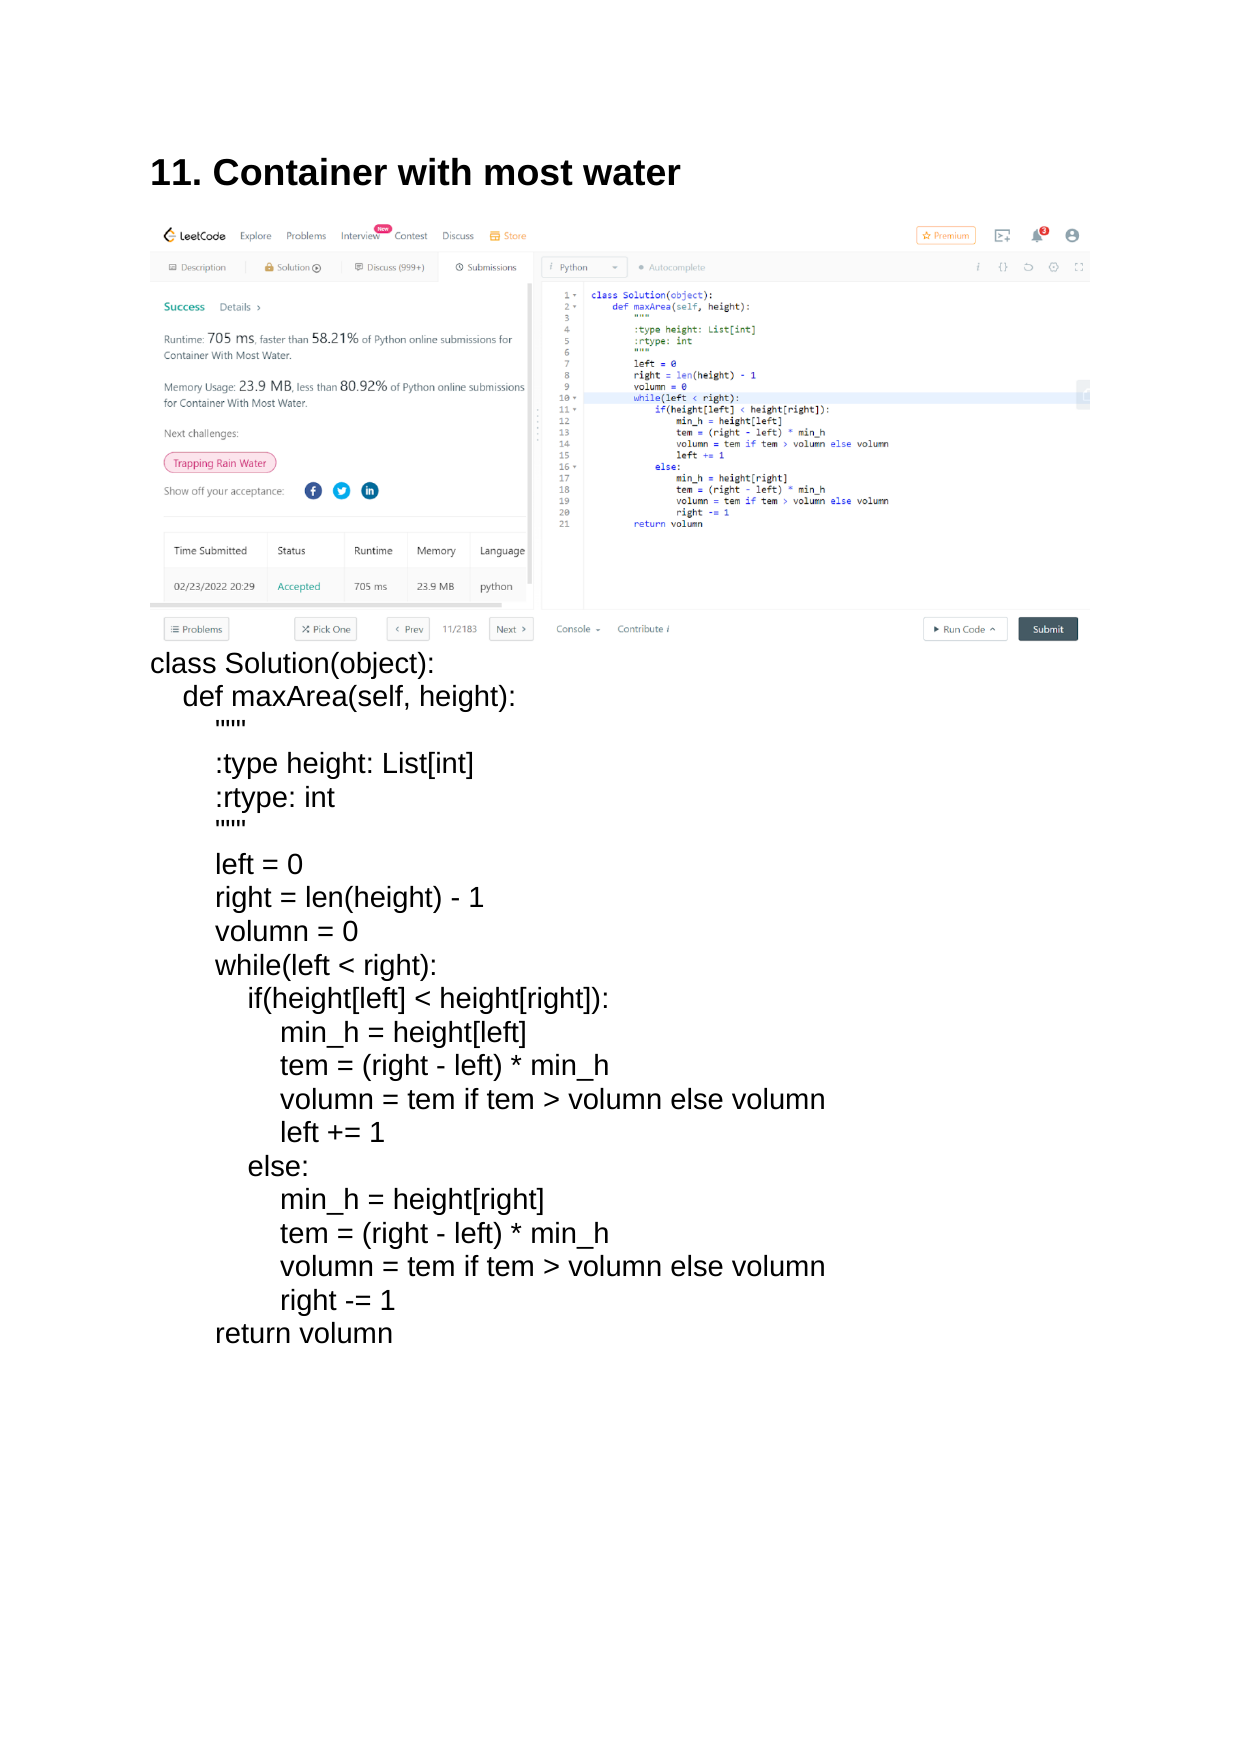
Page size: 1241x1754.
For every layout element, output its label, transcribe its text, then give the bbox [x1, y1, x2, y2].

text right -= 1 [150, 1283, 1090, 1316]
text volumn = tem if tem > volumn else volumn [150, 1082, 1090, 1115]
text def maxArea(self, height): [150, 679, 1090, 713]
picture [150, 221, 1090, 646]
text left = 0 [150, 847, 1090, 880]
text if(height[left] < height[right]): [150, 981, 1090, 1014]
text tem = (right - left) * min_h [150, 1048, 1090, 1082]
text """ [150, 713, 1090, 746]
text tem = (right - left) * min_h [150, 1216, 1090, 1249]
text else: [150, 1149, 1090, 1182]
text class Solution(object): [150, 646, 1090, 679]
text volumn = tem if tem > volumn else volumn [150, 1249, 1090, 1283]
text min_h = height[right] [150, 1182, 1090, 1216]
text :rtype: int [150, 780, 1090, 813]
text while(left < right): [150, 947, 1090, 981]
text 11. Container with most water [150, 150, 1090, 193]
text left += 1 [150, 1115, 1090, 1149]
text :type height: List[int] [150, 746, 1090, 780]
text return volumn [150, 1316, 1090, 1350]
text right = len(height) - 1 [150, 880, 1090, 914]
text volumn = 0 [150, 914, 1090, 947]
text """ [150, 813, 1090, 847]
text min_h = height[left] [150, 1014, 1090, 1048]
